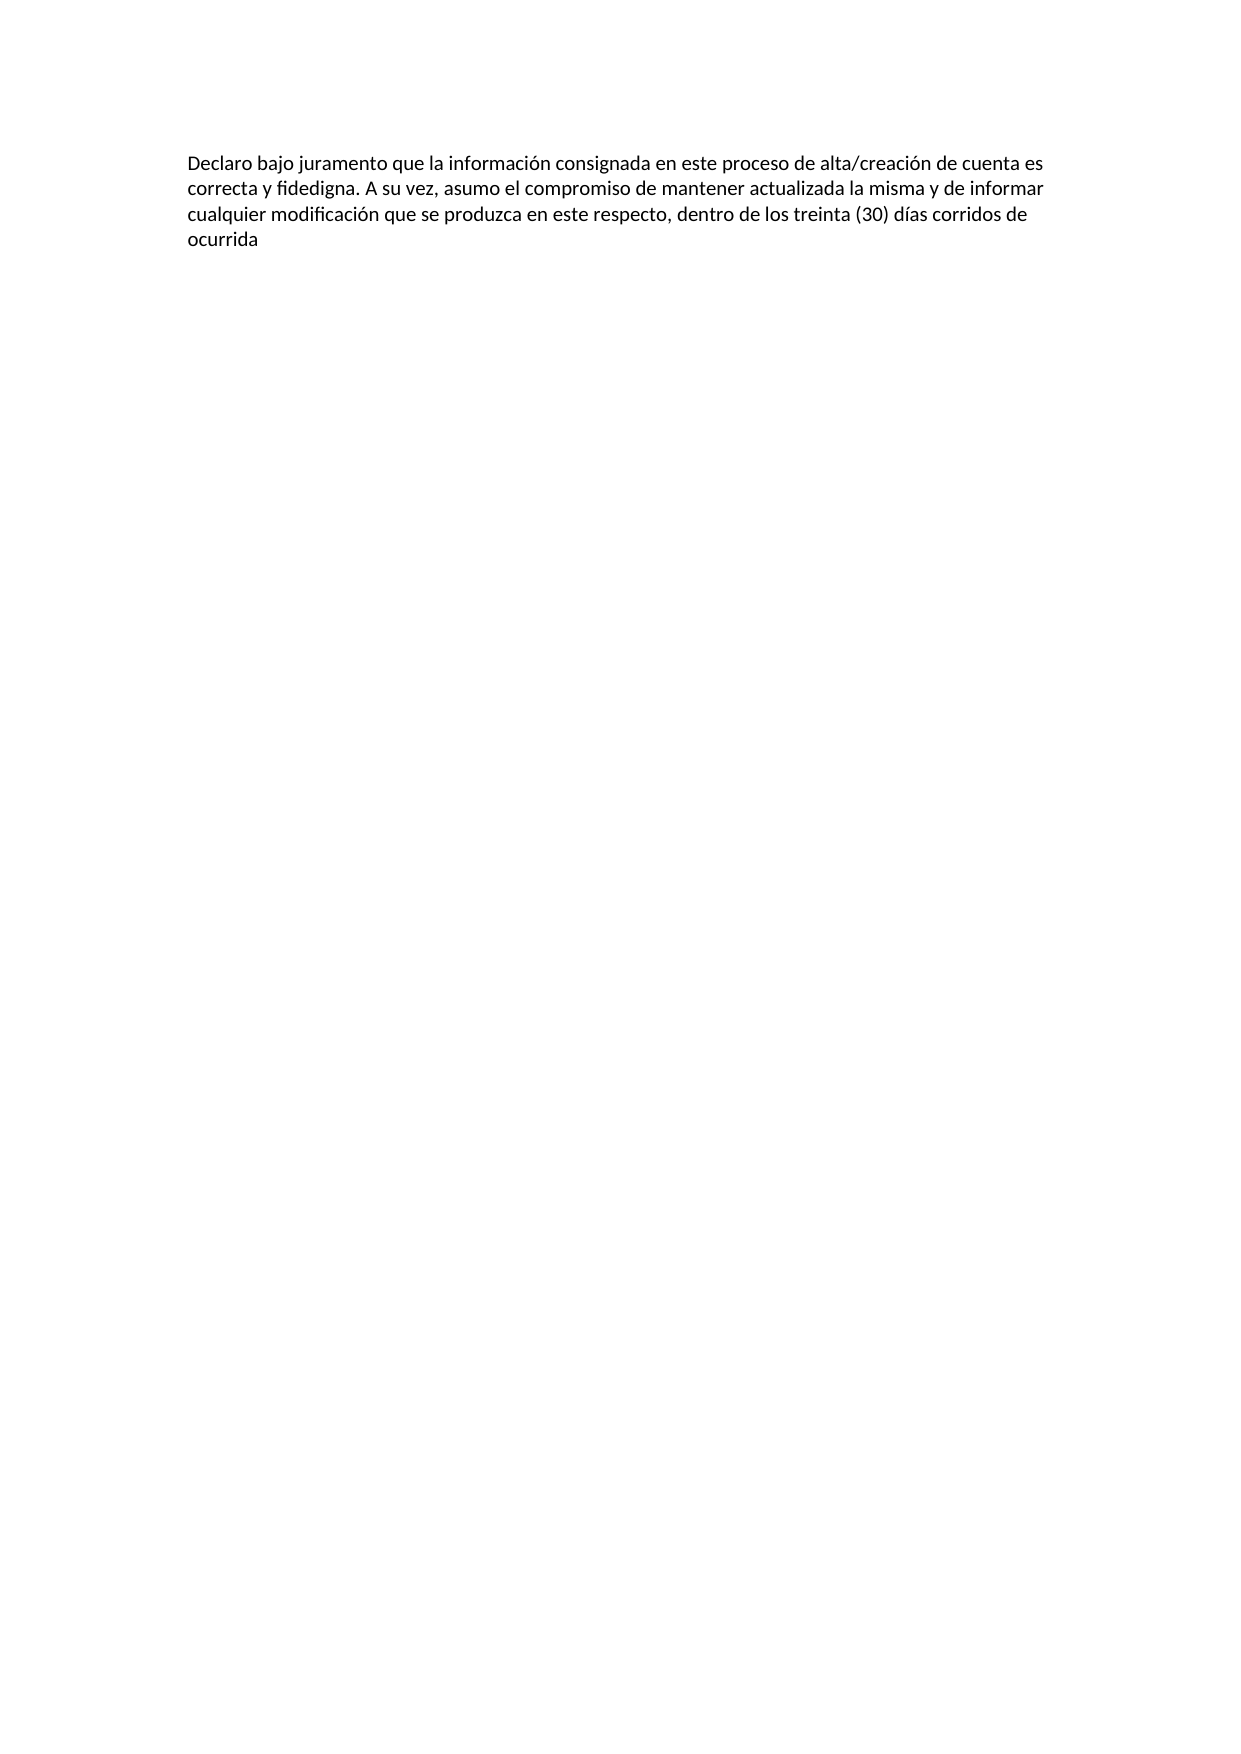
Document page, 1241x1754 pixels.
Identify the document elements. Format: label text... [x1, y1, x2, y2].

text Declaro bajo juramento que la información consignada en este proceso de alta/creación de cuenta es correcta y fidedigna. A su vez, asumo el compromiso de mantener actualizada la misma y de informar cualquier modificación que se produzca en este respecto, dentro de los treinta (30) días corridos de ocurrida [187, 150, 1053, 252]
